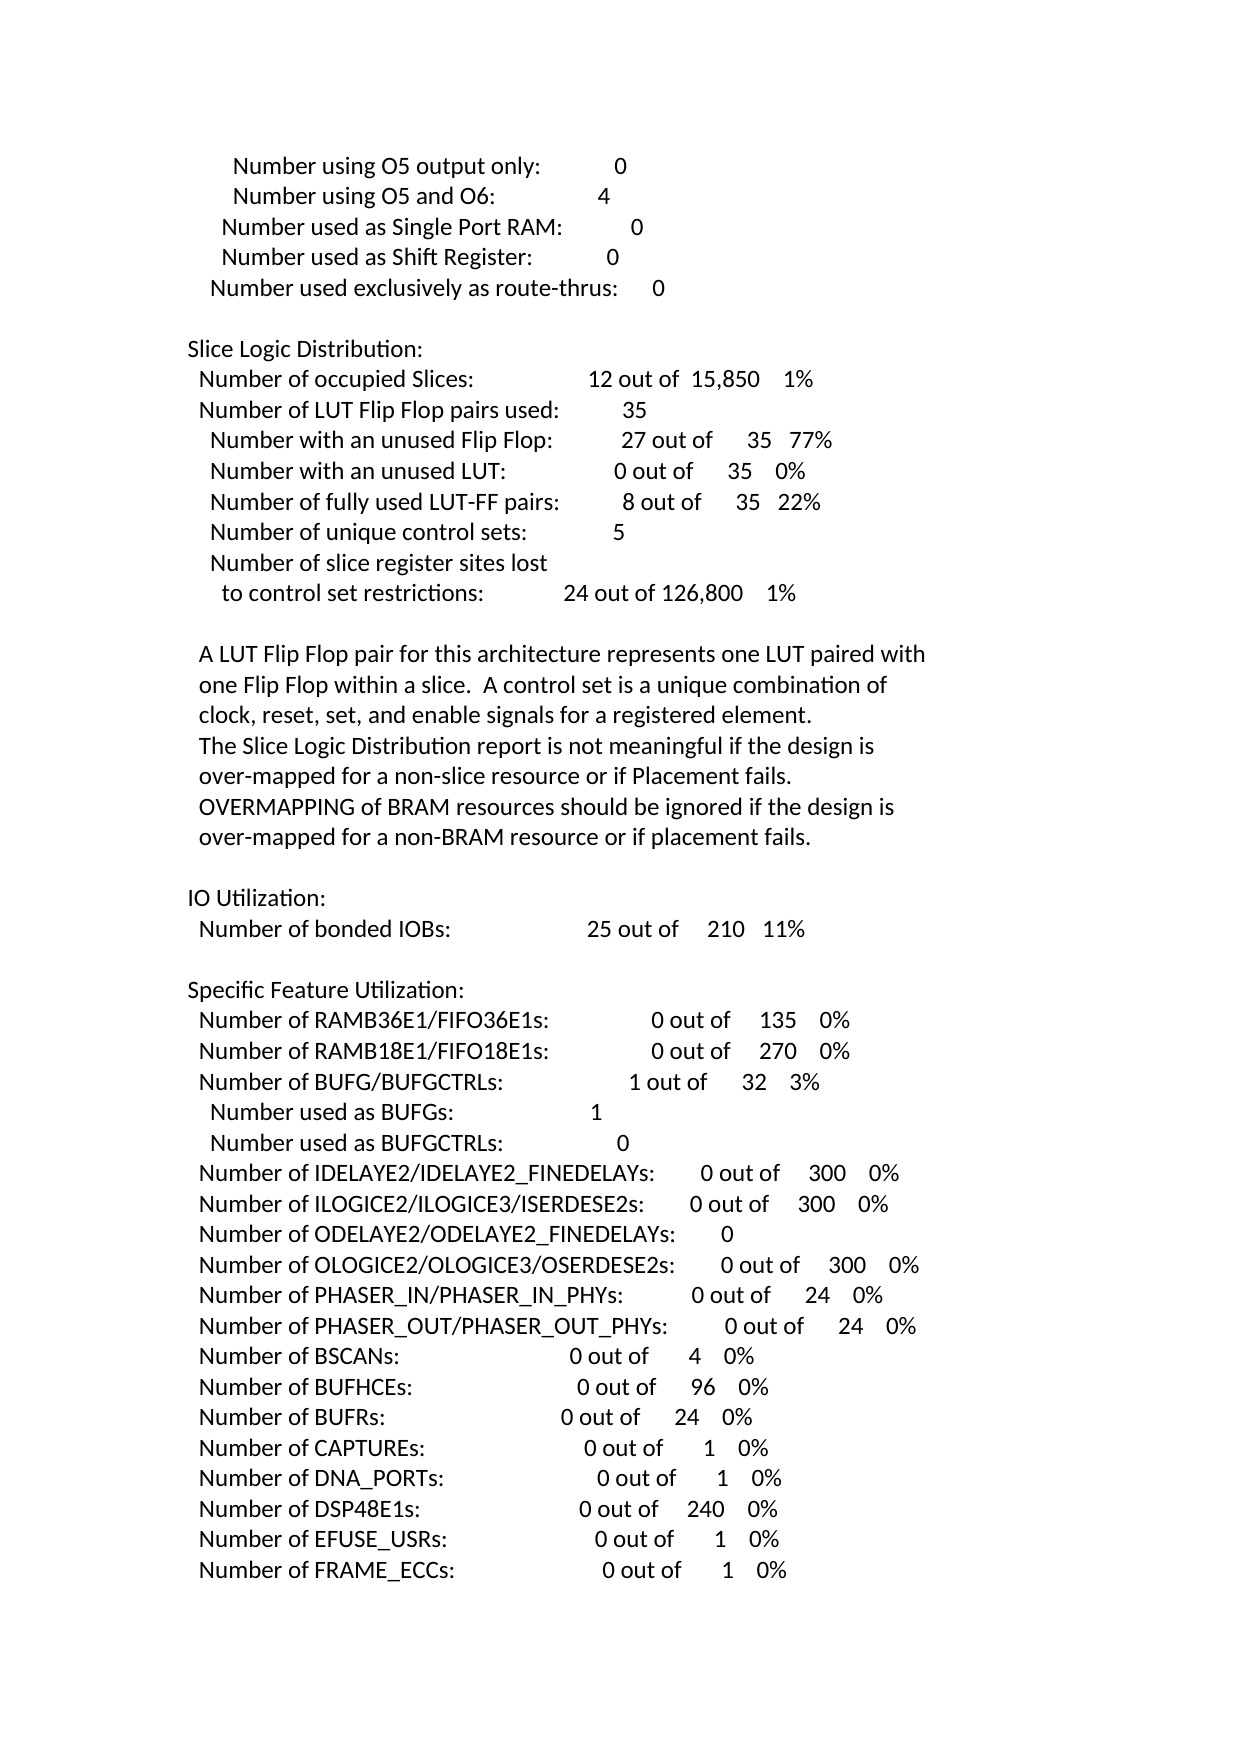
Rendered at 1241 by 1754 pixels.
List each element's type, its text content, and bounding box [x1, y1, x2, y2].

text Number of BUFHCEs: 0 out of 96 0% [187, 1371, 1053, 1401]
text Number of occupied Slices: 12 out of 15,850 1% [187, 364, 1053, 394]
text IO Utilization: [187, 882, 1053, 913]
text one Flip Flop within a slice. A control set is a unique combination of [187, 669, 1053, 699]
text Number of RAMB36E1/FIFO36E1s: 0 out of 135 0% [187, 1004, 1053, 1035]
text Number of FRAME_ECCs: 0 out of 1 0% [187, 1554, 1053, 1584]
text to control set restrictions: 24 out of 126,800 1% [187, 577, 1053, 608]
text Number of PHASER_OUT/PHASER_OUT_PHYs: 0 out of 24 0% [187, 1310, 1053, 1340]
text Number used as Single Port RAM: 0 [187, 211, 1053, 242]
text Number used as BUFGs: 1 [187, 1096, 1053, 1127]
text Number of DSP48E1s: 0 out of 240 0% [187, 1493, 1053, 1523]
text Number of BUFG/BUFGCTRLs: 1 out of 32 3% [187, 1066, 1053, 1096]
text Number of DNA_PORTs: 0 out of 1 0% [187, 1462, 1053, 1493]
text Specific Feature Utilization: [187, 974, 1053, 1004]
text Number of LUT Flip Flop pairs used: 35 [187, 394, 1053, 425]
text Number of EFUSE_USRs: 0 out of 1 0% [187, 1523, 1053, 1554]
text Number of PHASER_IN/PHASER_IN_PHYs: 0 out of 24 0% [187, 1279, 1053, 1310]
text over-mapped for a non-slice resource or if Placement fails. [187, 760, 1053, 791]
text A LUT Flip Flop pair for this architecture represents one LUT paired with [187, 638, 1053, 669]
text clock, reset, set, and enable signals for a registered element. [187, 699, 1053, 730]
text The Slice Logic Distribution report is not meaningful if the design is [187, 730, 1053, 760]
text Number with an unused Flip Flop: 27 out of 35 77% [187, 425, 1053, 455]
text Number using O5 output only: 0 [187, 150, 1053, 181]
text Number used as BUFGCTRLs: 0 [187, 1127, 1053, 1157]
text over-mapped for a non-BRAM resource or if placement fails. [187, 821, 1053, 852]
text Number of fully used LUT-FF pairs: 8 out of 35 22% [187, 486, 1053, 516]
text Number used exclusively as route-thrus: 0 [187, 272, 1053, 303]
text Number of IDELAYE2/IDELAYE2_FINEDELAYs: 0 out of 300 0% [187, 1157, 1053, 1188]
text Number of RAMB18E1/FIFO18E1s: 0 out of 270 0% [187, 1035, 1053, 1066]
text OVERMAPPING of BRAM resources should be ignored if the design is [187, 791, 1053, 821]
text Number with an unused LUT: 0 out of 35 0% [187, 455, 1053, 486]
text Number of slice register sites lost [187, 547, 1053, 577]
text Number of CAPTUREs: 0 out of 1 0% [187, 1432, 1053, 1462]
text Number of BUFRs: 0 out of 24 0% [187, 1401, 1053, 1432]
text Slice Logic Distribution: [187, 333, 1053, 364]
text Number used as Shift Register: 0 [187, 242, 1053, 272]
text Number of ODELAYE2/ODELAYE2_FINEDELAYs: 0 [187, 1218, 1053, 1249]
text Number of OLOGICE2/OLOGICE3/OSERDESE2s: 0 out of 300 0% [187, 1249, 1053, 1279]
text Number of ILOGICE2/ILOGICE3/ISERDESE2s: 0 out of 300 0% [187, 1188, 1053, 1218]
text Number of bonded IOBs: 25 out of 210 11% [187, 913, 1053, 943]
text Number of unique control sets: 5 [187, 516, 1053, 547]
text Number of BSCANs: 0 out of 4 0% [187, 1340, 1053, 1371]
text Number using O5 and O6: 4 [187, 181, 1053, 211]
